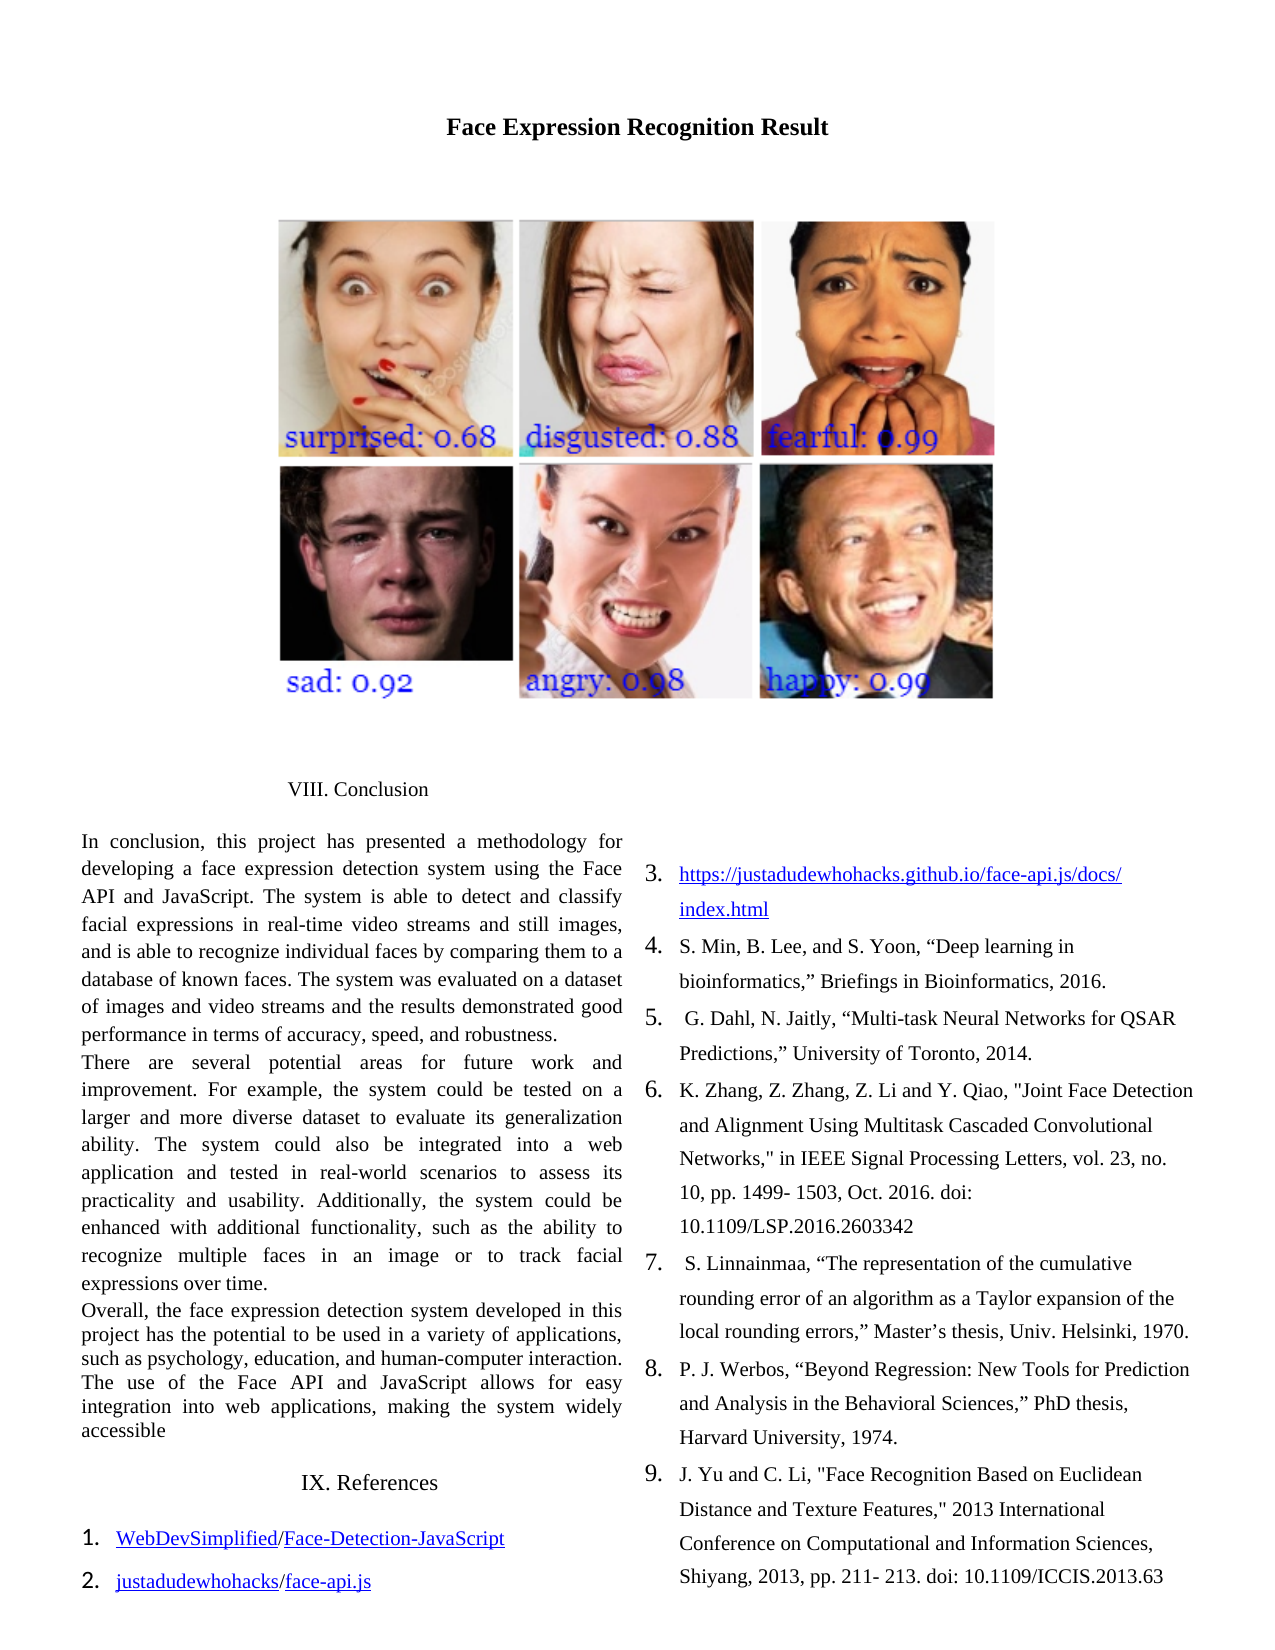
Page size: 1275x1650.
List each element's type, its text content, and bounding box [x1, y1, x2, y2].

list K. Zhang, Z. Zhang, Z. Li and Y. Qiao, "Joint Face Detection and Alignment Using Multitask Cascaded Convolutional Networks," in IEEE Signal Processing Letters, vol. 23, no. 10, pp. 1499- 1503, Oct. 2016. doi: 10.1109/LSP.2016.2603342 [644, 1074, 1194, 1238]
text VIII. Conclusion [93, 777, 623, 801]
list P. J. Werbos, “Beyond Regression: New Tools for Prediction and Analysis in the Behavioral Sciences,” PhD thesis, Harvard University, 1974. [644, 1353, 1194, 1449]
list G. Dahl, N. Jaitly, “Multi-task Neural Networks for QSAR Predictions,” University of Toronto, 2014. [644, 1002, 1194, 1065]
text Face Expression Recognition Result [81, 112, 1194, 141]
list justadudewhohacks/face-api.js [81, 1564, 623, 1595]
list WebDevSimplified/Face-Detection-JavaScript [81, 1521, 623, 1552]
picture [271, 215, 1004, 708]
text There are several potential areas for future work and improvement. For example, the system could be tested on a larger and more diverse dataset to evaluate its generalization ability. The system could also be integrated into a web application and tested in real-world scenarios to assess its practicality and usability. Additionally, the system could be enhanced with additional functionality, such as the ability to recognize multiple faces in an image or to track facial expressions over time. [81, 1049, 623, 1294]
text IX. References [81, 1469, 623, 1495]
list S. Min, B. Lee, and S. Yoon, “Deep learning in bioinformatics,” Briefings in Bioinformatics, 2016. [644, 930, 1194, 993]
list J. Yu and C. Li, "Face Recognition Based on Euclidean Distance and Texture Features," 2013 International Conference on Computational and Information Sciences, Shiyang, 2013, pp. 211- 213. doi: 10.1109/ICCIS.2013.63 [644, 1458, 1194, 1588]
text In conclusion, this project has presented a methodology for developing a face expression detection system using the Face API and JavaScript. The system is able to detect and classify facial expressions in real-time video streams and still images, and is able to recognize individual faces by comparing them to a database of known faces. The system was evaluated on a dataset of images and video streams and the results demonstrated good performance in terms of accuracy, speed, and robustness. [81, 829, 623, 1046]
text Overall, the face expression detection system developed in this project has the potential to be used in a variety of applications, such as psychology, education, and human-computer interaction. The use of the Face API and JavaScript allows for easy integration into web applications, making the system widely accessible [81, 1298, 623, 1442]
list S. Linnainmaa, “The representation of the cumulative rounding error of an algorithm as a Taylor expansion of the local rounding errors,” Master’s thesis, Univ. Helsinki, 1970. [644, 1247, 1194, 1343]
list https://justadudewhohacks.github.io/face-api.js/docs/index.html [644, 858, 1194, 921]
